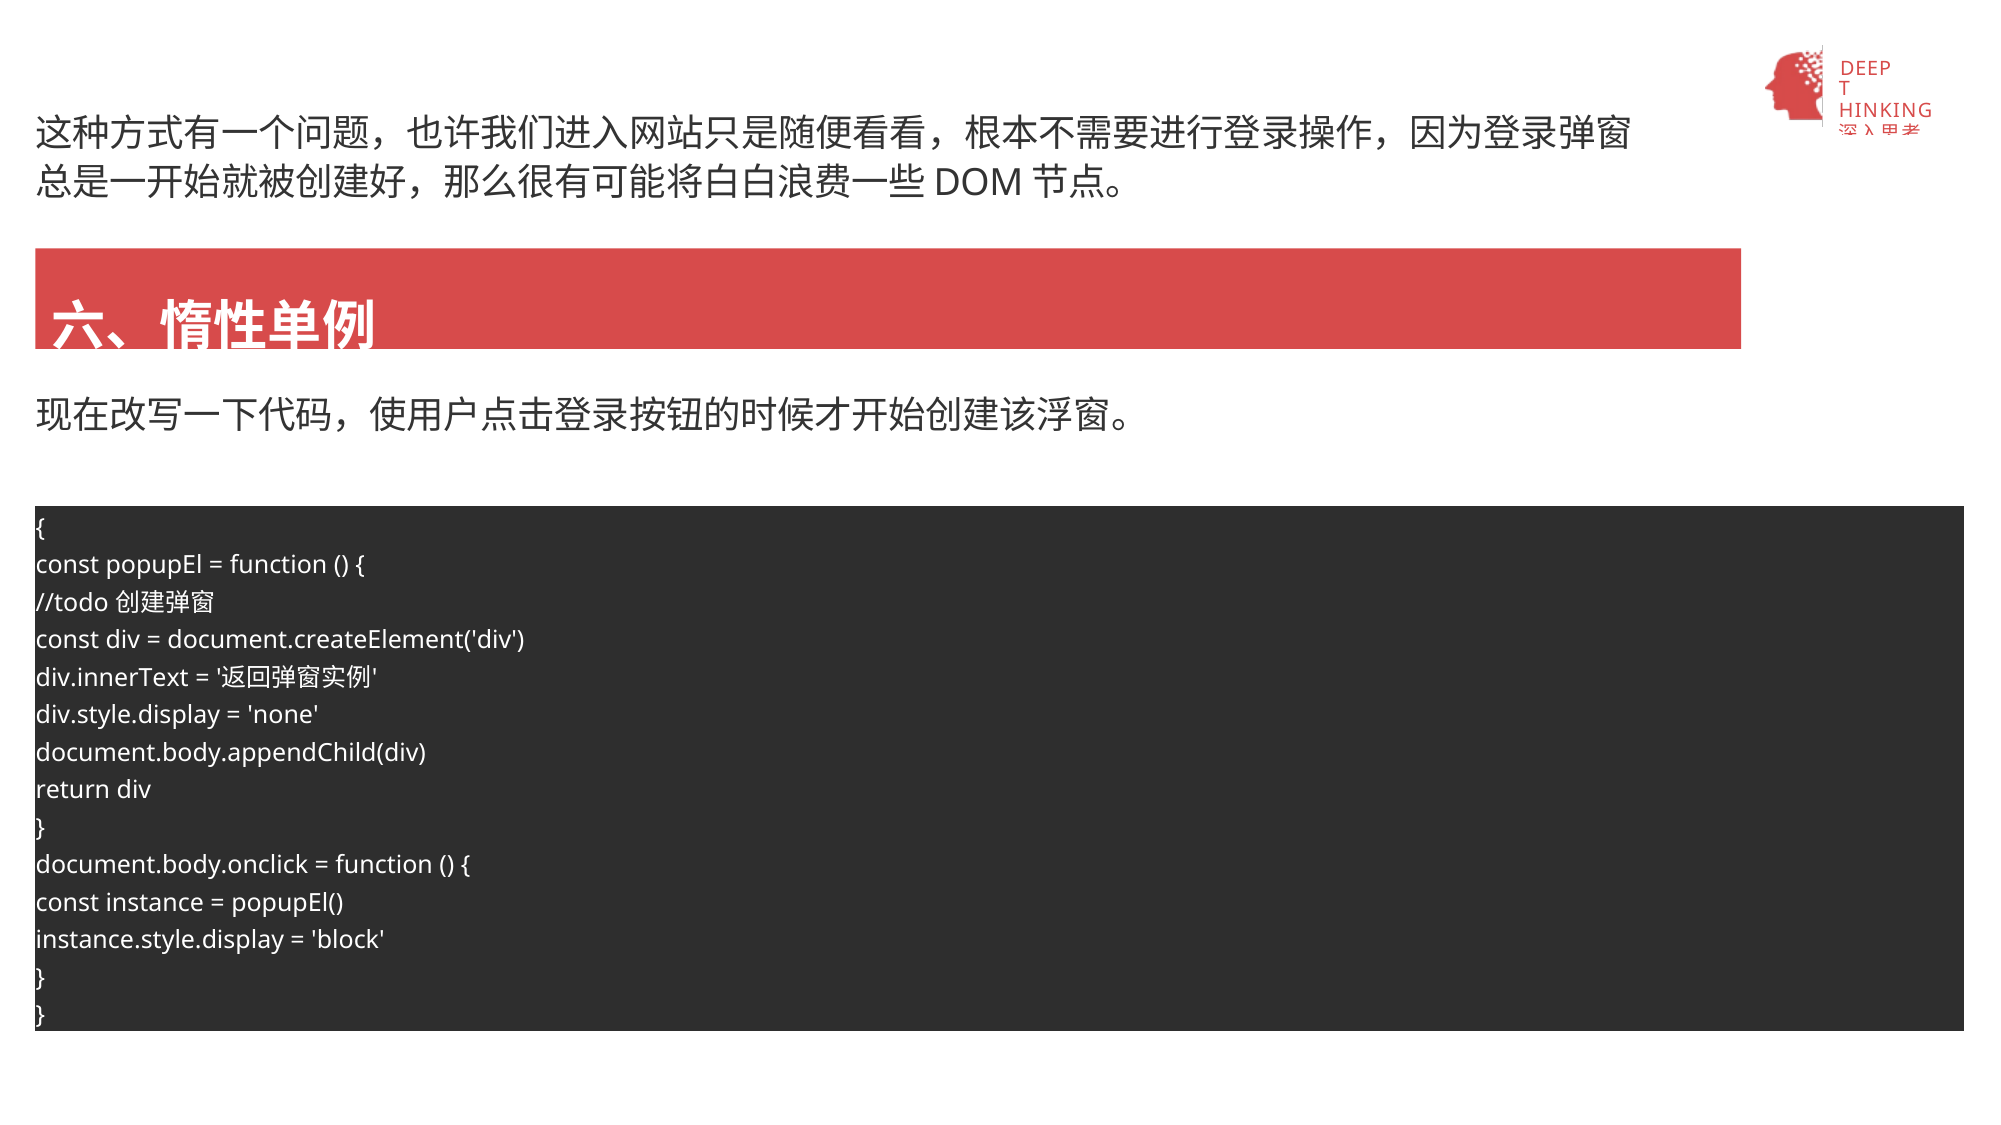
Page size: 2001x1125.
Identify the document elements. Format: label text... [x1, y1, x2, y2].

text 这种方式有一个问题，也许我们进入网站只是随便看看，根本不需要进行登录操作，因为登录弹窗总是一开始就被创建好，那么很有可能将白白浪费一些DOM节点。 [35, 106, 1646, 206]
text document.body.onclick = function () { [35, 843, 1964, 881]
text div.style.display = 'none' [35, 693, 1964, 731]
text { [35, 506, 1964, 543]
text const div = document.createElement('div') [35, 618, 1964, 656]
text return div [35, 768, 1964, 806]
text const popupEl = function () { [35, 543, 1964, 581]
text //todo 创建弹窗 [35, 581, 1964, 618]
text } [35, 956, 1964, 993]
text 现在改写一下代码，使用户点击登录按钮的时候才开始创建该浮窗。 [35, 389, 1646, 439]
text document.body.appendChild(div) [35, 731, 1964, 768]
text } [35, 993, 1964, 1031]
text const instance = popupEl() [35, 881, 1964, 918]
text div.innerText = '返回弹窗实例' [35, 656, 1964, 693]
picture [1765, 45, 1961, 127]
text instance.style.display = 'block' [35, 918, 1964, 956]
text } [35, 806, 1964, 843]
